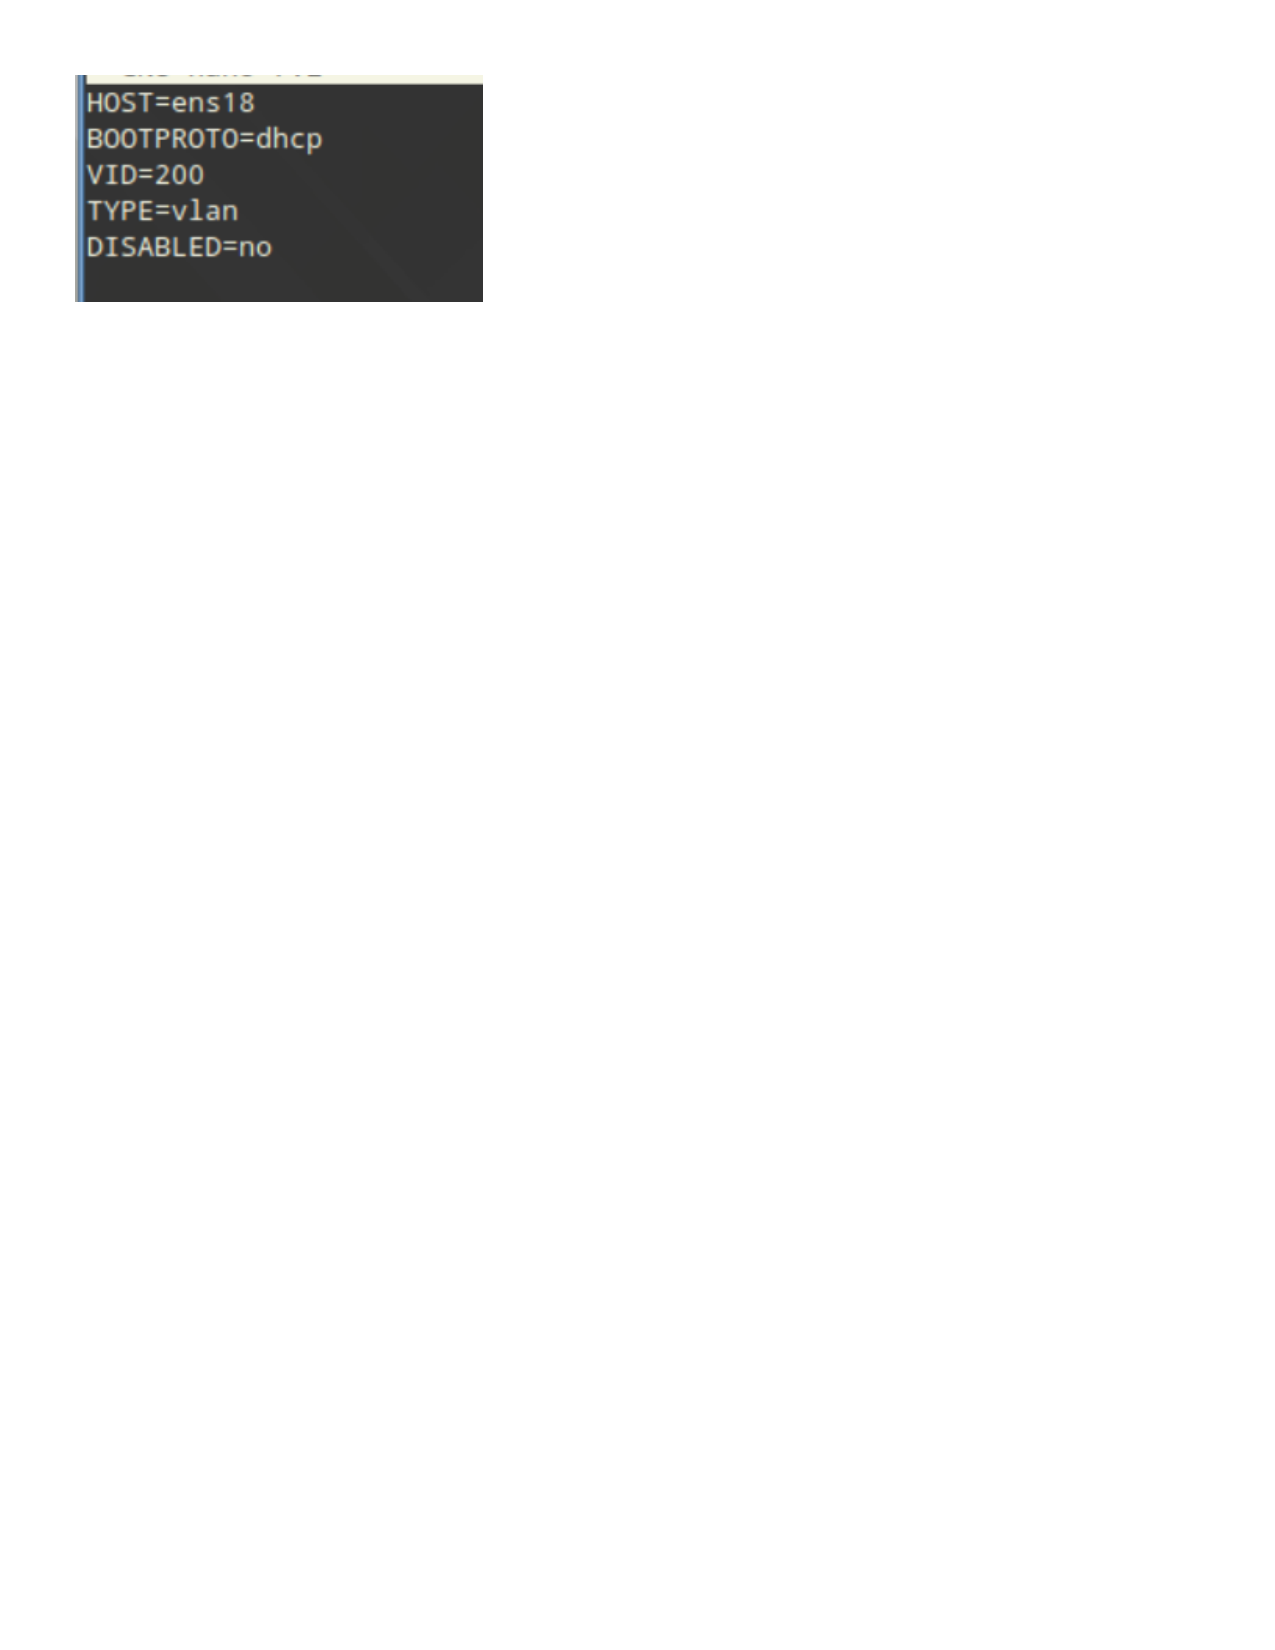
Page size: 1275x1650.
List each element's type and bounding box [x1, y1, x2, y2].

picture [75, 75, 483, 302]
